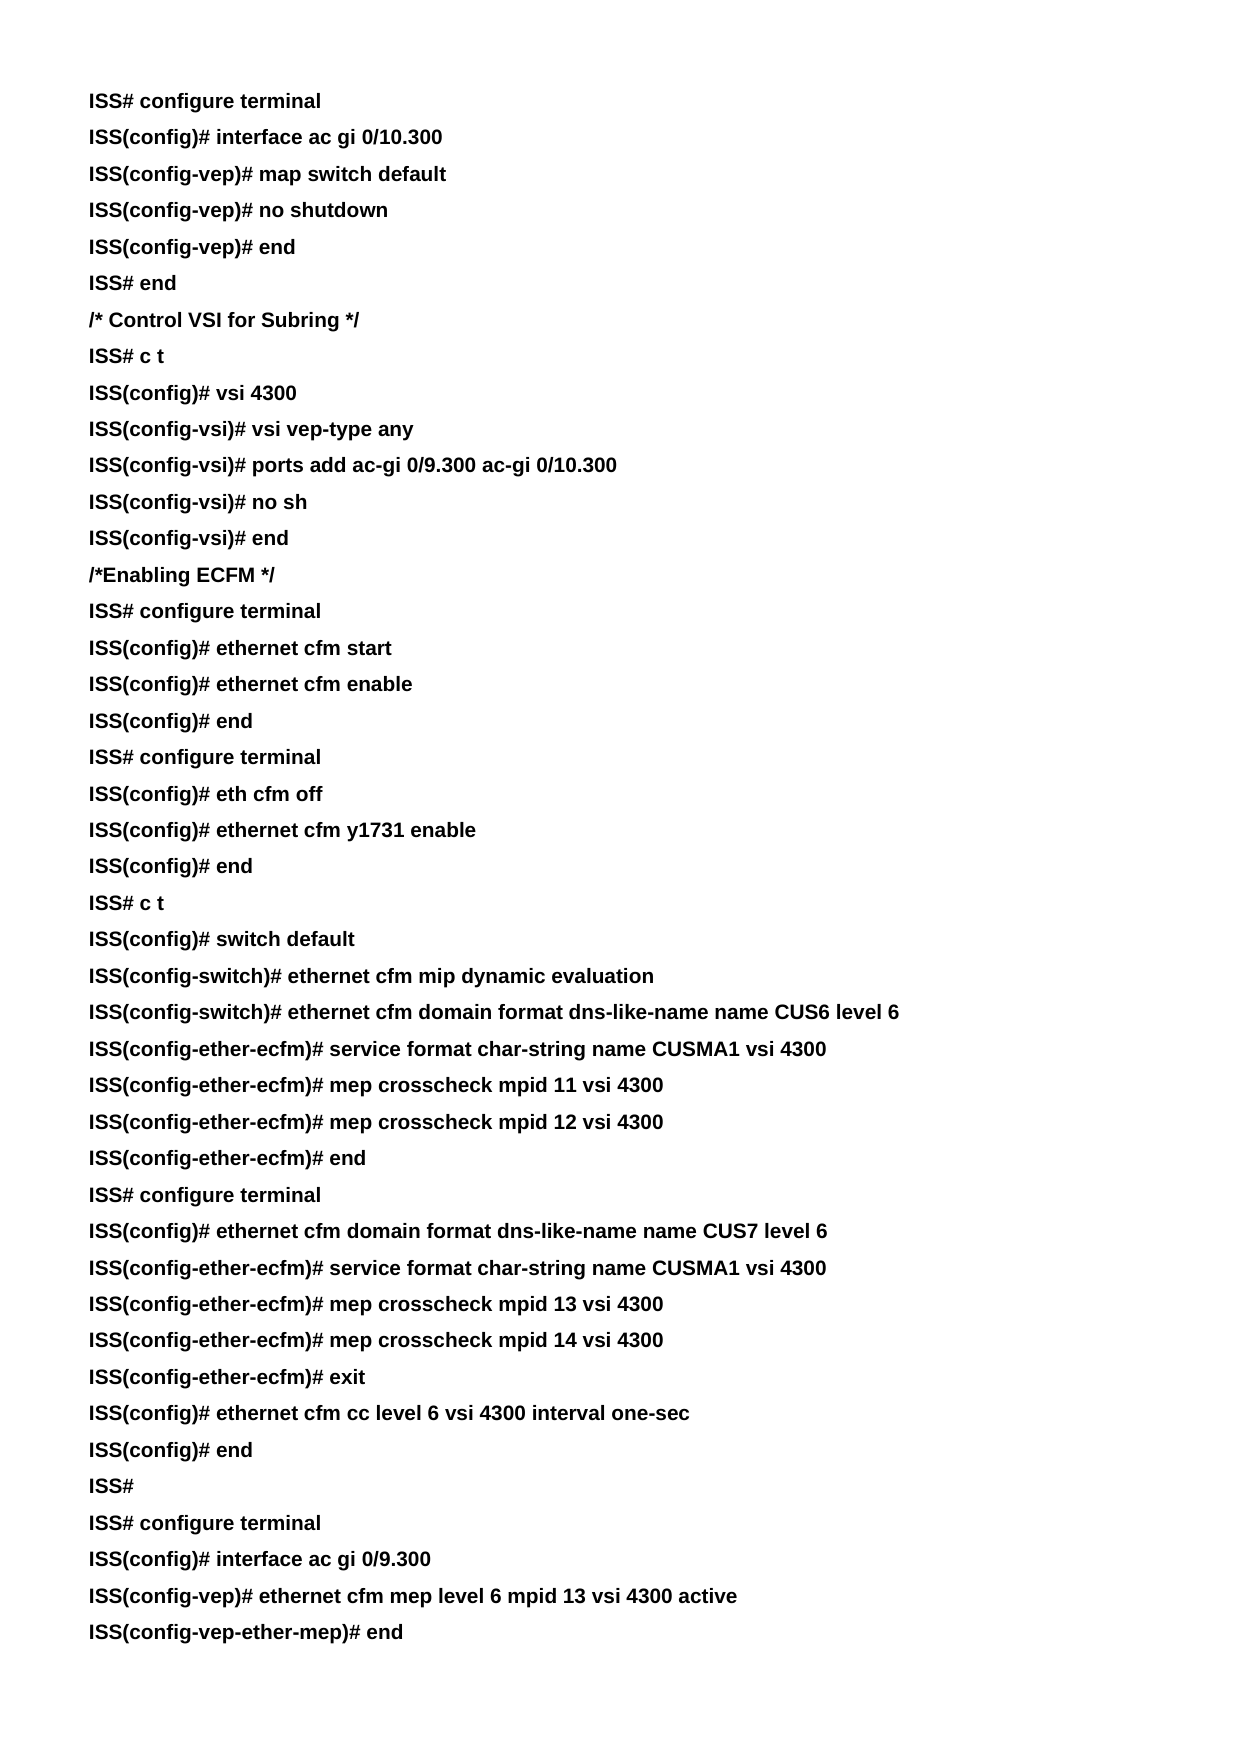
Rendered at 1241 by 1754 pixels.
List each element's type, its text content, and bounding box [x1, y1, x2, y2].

text ISS# c t [89, 344, 1152, 368]
text ISS(config-ether-ecfm)# mep crosscheck mpid 12 vsi 4300 [89, 1109, 1152, 1133]
text ISS(config)# end [89, 1438, 1152, 1462]
text ISS(config)# vsi 4300 [89, 380, 1152, 404]
text ISS(config-ether-ecfm)# end [89, 1146, 1152, 1170]
text ISS(config)# interface ac gi 0/9.300 [89, 1547, 1152, 1571]
text ISS(config)# eth cfm off [89, 781, 1152, 805]
text ISS(config)# interface ac gi 0/10.300 [89, 125, 1152, 149]
text ISS# configure terminal [89, 599, 1152, 623]
text ISS(config-ether-ecfm)# mep crosscheck mpid 11 vsi 4300 [89, 1073, 1152, 1097]
text ISS(config-ether-ecfm)# service format char-string name CUSMA1 vsi 4300 [89, 1255, 1152, 1279]
text ISS(config)# ethernet cfm cc level 6 vsi 4300 interval one-sec [89, 1401, 1152, 1425]
text ISS(config)# ethernet cfm domain format dns-like-name name CUS7 level 6 [89, 1219, 1152, 1243]
text ISS(config-ether-ecfm)# mep crosscheck mpid 14 vsi 4300 [89, 1328, 1152, 1352]
text ISS# configure terminal [89, 89, 1152, 113]
text ISS(config-switch)# ethernet cfm domain format dns-like-name name CUS6 level 6 [89, 1000, 1152, 1024]
text ISS(config-vep)# map switch default [89, 162, 1152, 186]
text ISS(config)# switch default [89, 927, 1152, 951]
text ISS# configure terminal [89, 1182, 1152, 1206]
text ISS# [89, 1474, 1152, 1498]
text /* Control VSI for Subring */ [89, 307, 1152, 331]
text ISS(config)# ethernet cfm start [89, 636, 1152, 659]
text ISS(config)# ethernet cfm enable [89, 672, 1152, 696]
text ISS(config-vsi)# vsi vep-type any [89, 417, 1152, 441]
text ISS(config-ether-ecfm)# mep crosscheck mpid 13 vsi 4300 [89, 1292, 1152, 1316]
text ISS(config)# end [89, 854, 1152, 878]
text ISS(config-vsi)# end [89, 526, 1152, 550]
text ISS(config)# ethernet cfm y1731 enable [89, 818, 1152, 842]
text ISS(config-vep)# end [89, 234, 1152, 258]
text ISS(config)# end [89, 708, 1152, 732]
text ISS# configure terminal [89, 745, 1152, 769]
text ISS(config-vep)# no shutdown [89, 198, 1152, 222]
text ISS(config-vep-ether-mep)# end [89, 1620, 1152, 1644]
text ISS(config-ether-ecfm)# service format char-string name CUSMA1 vsi 4300 [89, 1037, 1152, 1061]
text ISS# c t [89, 891, 1152, 915]
text ISS(config-vsi)# no sh [89, 490, 1152, 514]
text ISS(config-vep)# ethernet cfm mep level 6 mpid 13 vsi 4300 active [89, 1583, 1152, 1607]
text ISS(config-switch)# ethernet cfm mip dynamic evaluation [89, 964, 1152, 988]
text ISS# configure terminal [89, 1511, 1152, 1534]
text ISS(config-ether-ecfm)# exit [89, 1365, 1152, 1389]
text ISS(config-vsi)# ports add ac-gi 0/9.300 ac-gi 0/10.300 [89, 453, 1152, 477]
text ISS# end [89, 271, 1152, 295]
text /*Enabling ECFM */ [89, 563, 1152, 587]
